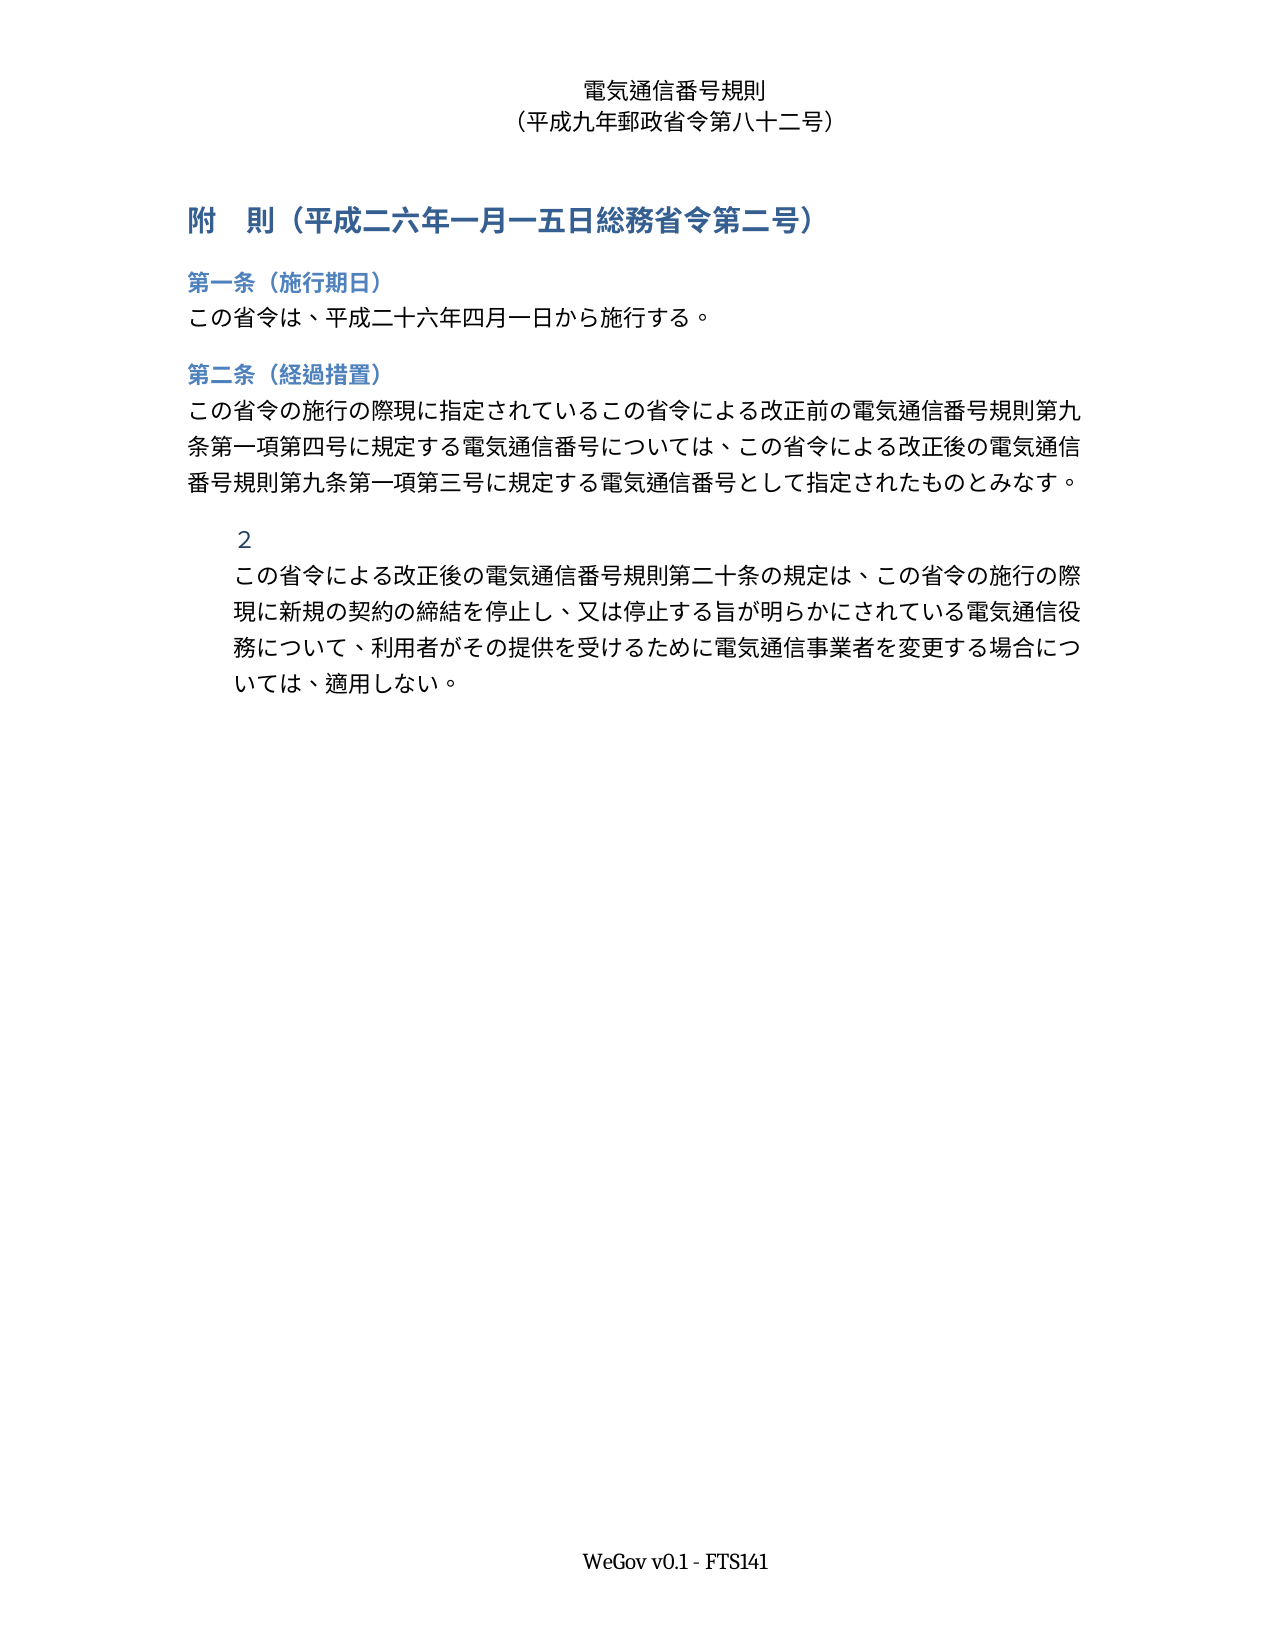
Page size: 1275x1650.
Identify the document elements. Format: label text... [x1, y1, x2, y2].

text この省令の施行の際現に指定されているこの省令による改正前の電気通信番号規則第九条第一項第四号に規定する電気通信番号については、この省令による改正後の電気通信番号規則第九条第一項第三号に規定する電気通信番号として指定されたものとみなす。 [187, 395, 1087, 498]
subtitle 第一条（施行期日） [187, 266, 1087, 298]
subtitle 第二条（経過措置） [187, 359, 1087, 390]
text この省令による改正後の電気通信番号規則第二十条の規定は、この省令の施行の際現に新規の契約の締結を停止し、又は停止する旨が明らかにされている電気通信役務について、利用者がその提供を受けるために電気通信事業者を変更する場合については、適用しない。 [233, 560, 1087, 699]
text この省令は、平成二十六年四月一日から施行する。 [187, 302, 1087, 334]
subtitle 附 則（平成二六年一月一五日総務省令第二号） [187, 200, 1087, 240]
subtitle ２ [233, 524, 1087, 555]
